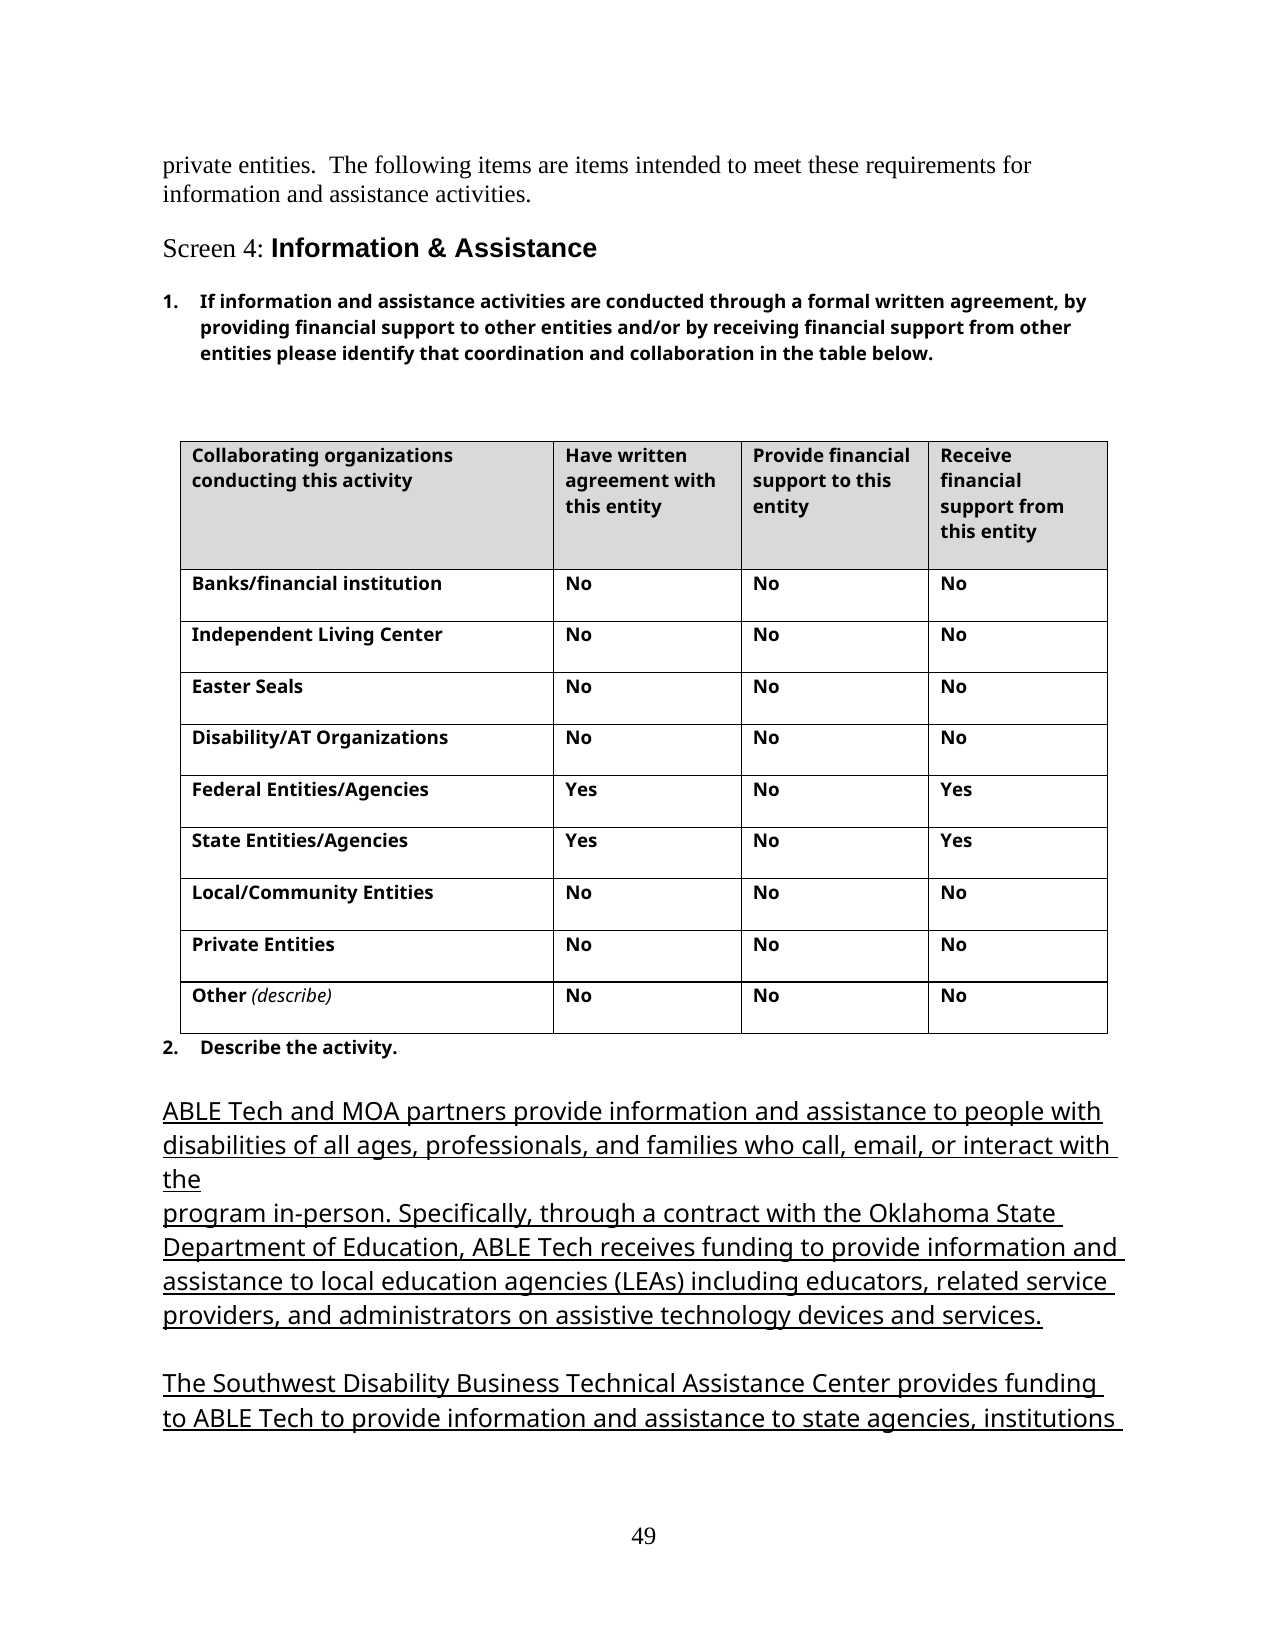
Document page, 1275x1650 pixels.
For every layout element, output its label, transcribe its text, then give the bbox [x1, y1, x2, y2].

table_cell Independent Living Center [181, 622, 553, 672]
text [162, 150, 1125, 207]
table_cell No [554, 931, 741, 981]
table_cell Private Entities [181, 931, 553, 981]
table_cell Yes [554, 776, 741, 827]
table_cell No [929, 931, 1107, 981]
table_cell No [929, 673, 1107, 724]
subtitle Information & Assistance [162, 232, 1125, 264]
table_cell No [742, 776, 928, 827]
table_cell No [929, 725, 1107, 775]
table_cell No [742, 622, 928, 672]
list If information and assistance activities are conducted through a formal written agreement, by providing financial support to other entities and/or by receiving financial support from other entities please identify that coordination and collaboration in the table below. [162, 289, 1125, 365]
table_cell No [742, 879, 928, 930]
table_cell Local/Community Entities [181, 879, 553, 930]
table_header Have written agreement with this entity [554, 442, 741, 569]
table_cell Yes [554, 828, 741, 878]
table_cell No [554, 879, 741, 930]
table_cell No [742, 725, 928, 775]
table_cell No [554, 622, 741, 672]
table_cell No [742, 931, 928, 981]
table_cell No [929, 622, 1107, 672]
table_cell State Entities/Agencies [181, 828, 553, 878]
table_cell No [742, 983, 928, 1033]
table_cell Other (describe) [181, 983, 553, 1033]
text disabilities of all ages, professionals, and families who call, email, or interact with the [162, 1128, 1125, 1196]
table_cell No [929, 879, 1107, 930]
table_cell Yes [929, 776, 1107, 827]
table_cell No [742, 570, 928, 621]
table_cell No [742, 828, 928, 878]
table_cell Federal Entities/Agencies [181, 776, 553, 827]
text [162, 1366, 1125, 1434]
table_cell No [929, 570, 1107, 621]
table_cell Disability/AT Organizations [181, 725, 553, 775]
table_cell Easter Seals [181, 673, 553, 724]
table_cell No [929, 983, 1107, 1033]
table_header Provide financial support to this entity [742, 442, 928, 569]
table_cell No [742, 673, 928, 724]
table_cell Yes [929, 828, 1107, 878]
table_cell No [554, 983, 741, 1033]
text program in-person. Specifically, through a contract with the Oklahoma State Department of Education, ABLE Tech receives funding to provide information and assistance to local education agencies (LEAs) including educators, related service providers, and administrators on assistive technology devices and services. [162, 1260, 1125, 1332]
text program in-person. Specifically, through a contract with the Oklahoma State Department of Education, ABLE Tech receives funding to provide information and assistance to local education agencies (LEAs) including educators, related service providers, and administrators on assistive technology devices and services. [162, 1196, 1125, 1259]
table_header Receive financial support from this entity [929, 442, 1107, 569]
text ABLE Tech and MOA partners provide information and assistance to people with [162, 1094, 1125, 1128]
table_cell No [554, 570, 741, 621]
table_header Collaborating organizations conducting this activity [181, 442, 553, 569]
list Describe the activity. [162, 1034, 1125, 1059]
table_cell Banks/financial institution [181, 570, 553, 621]
table_cell No [554, 673, 741, 724]
table_cell No [554, 725, 741, 775]
